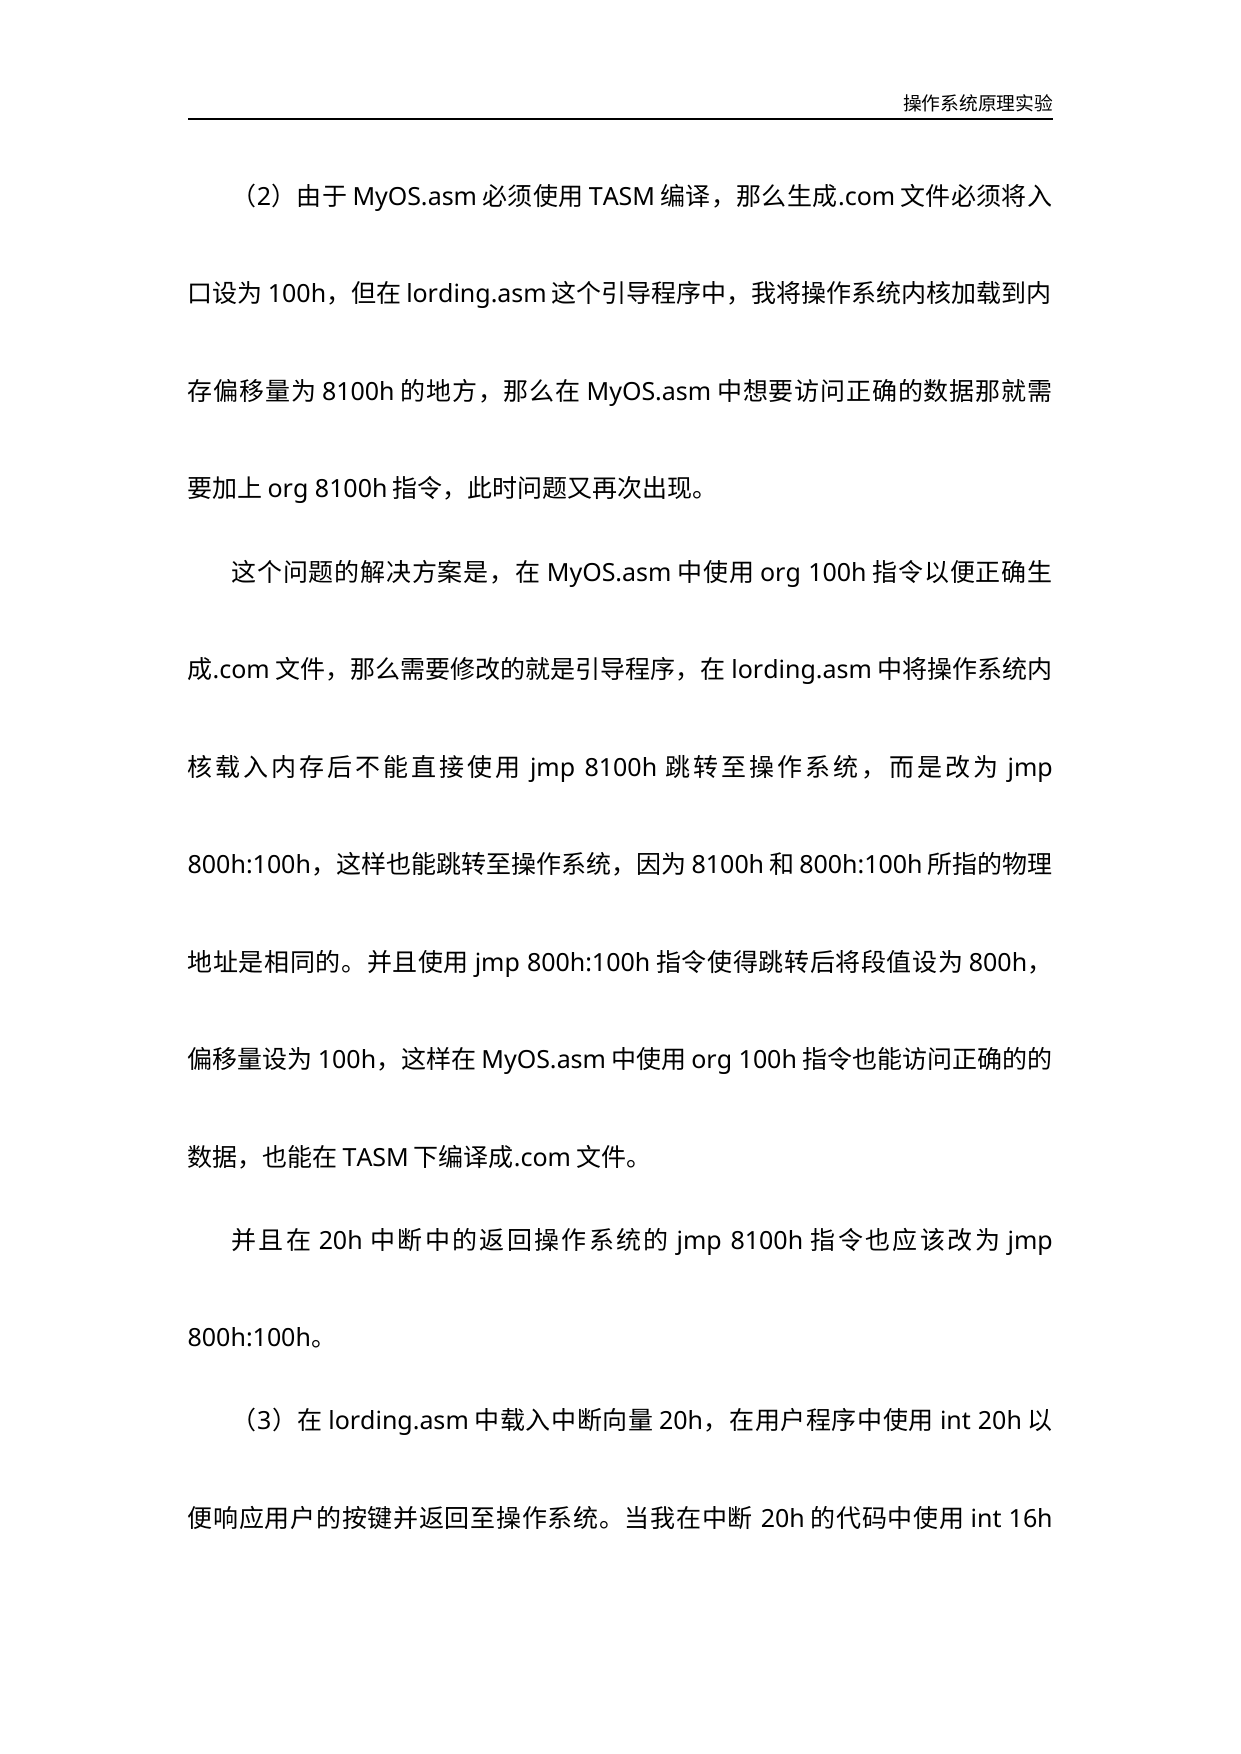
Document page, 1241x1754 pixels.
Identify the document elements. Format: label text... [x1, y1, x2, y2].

text 这个问题的解决方案是，在MyOS.asm中使用org 100h指令以便正确生成.com文件，那么需要修改的就是引导程序，在lording.asm中将操作系统内核载入内存后不能直接使用jmp 8100h跳转至操作系统，而是改为jmp 800h:100h，这样也能跳转至操作系统，因为8100h和800h:100h所指的物理地址是相同的。并且使用jmp 800h:100h指令使得跳转后将段值设为800h，偏移量设为100h，这样在MyOS.asm中使用org 100h指令也能访问正确的的数据，也能在TASM下编译成.com文件。 [187, 538, 1053, 1188]
text （2）由于MyOS.asm必须使用TASM编译，那么生成.com文件必须将入口设为100h，但在lording.asm这个引导程序中，我将操作系统内核加载到内存偏移量为8100h的地方，那么在MyOS.asm中想要访问正确的数据那就需要加上org 8100h指令，此时问题又再次出现。 [187, 162, 1053, 519]
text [187, 1386, 1053, 1549]
text 并且在20h中断中的返回操作系统的jmp 8100h指令也应该改为jmp 800h:100h。 [187, 1206, 1053, 1368]
